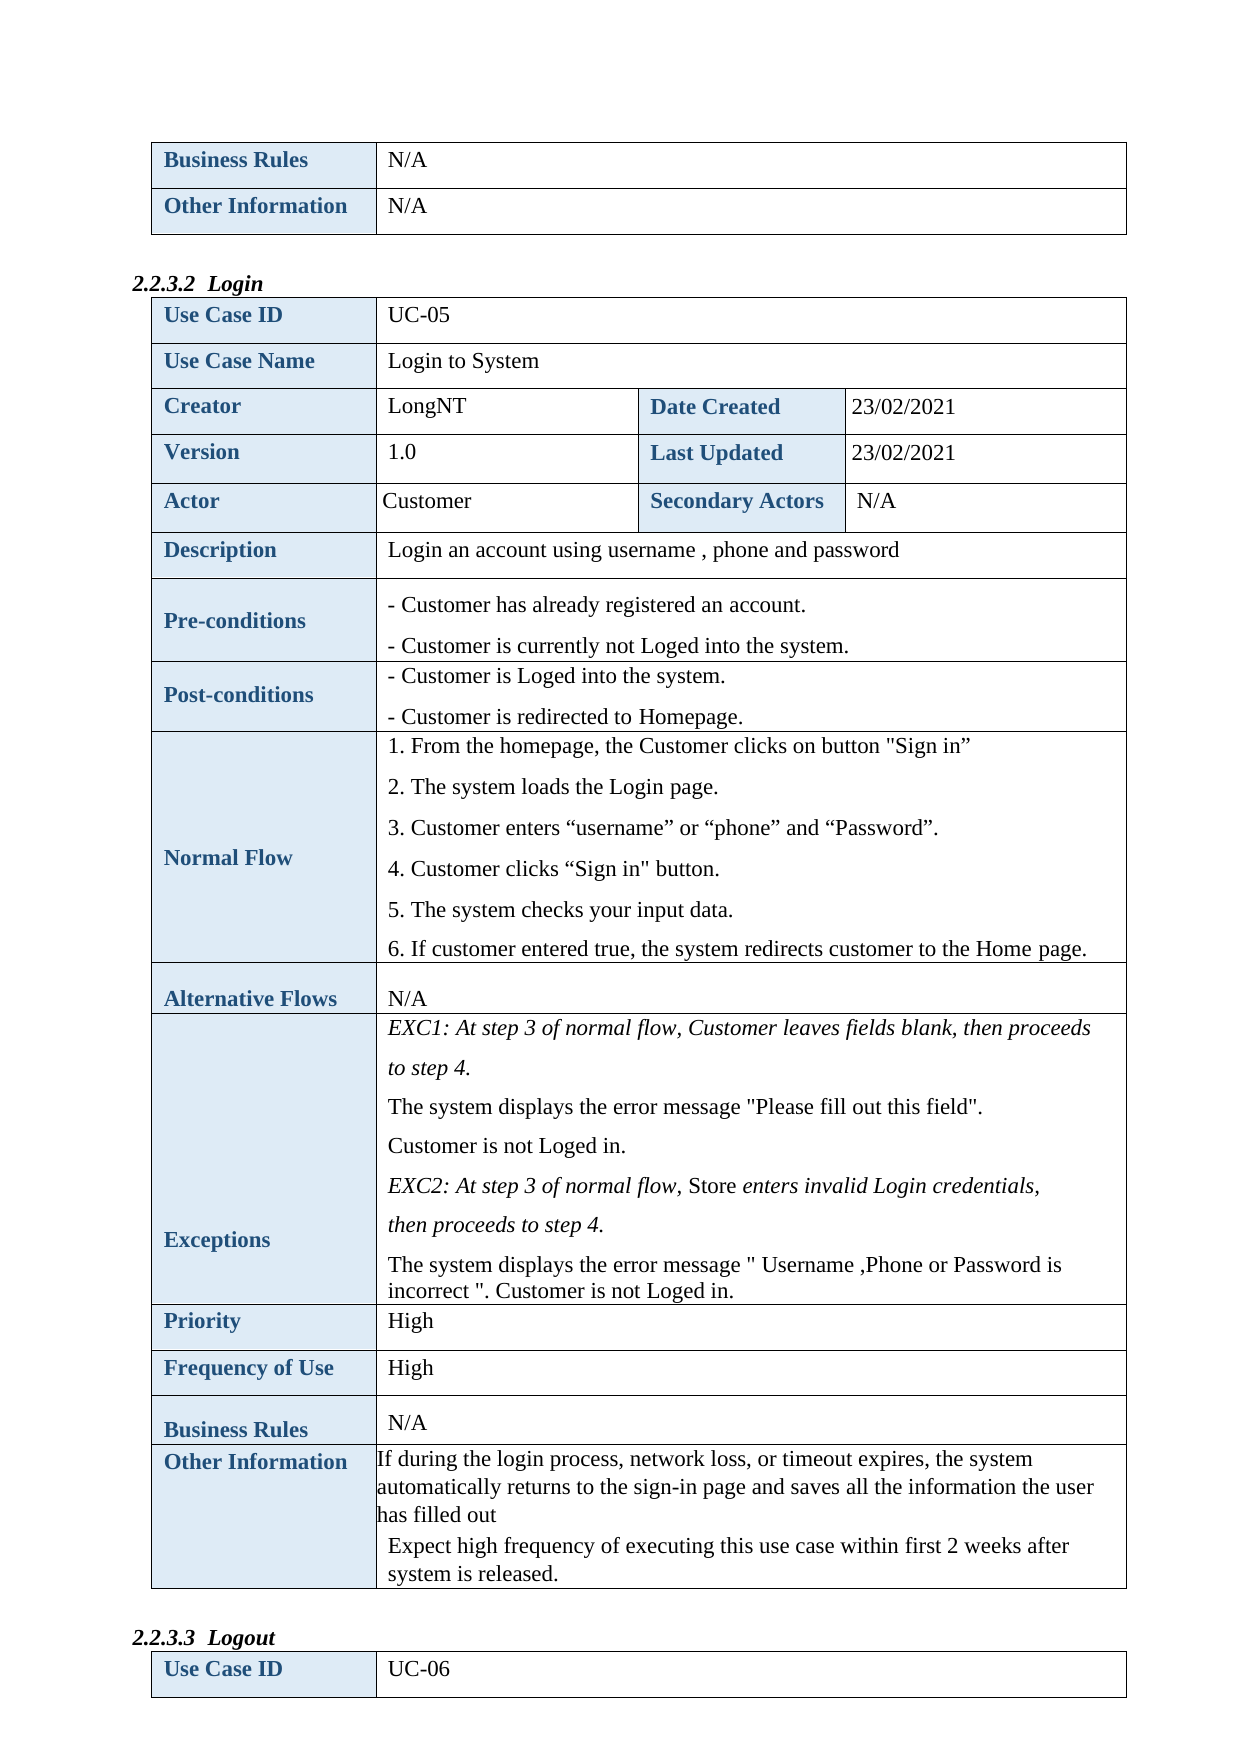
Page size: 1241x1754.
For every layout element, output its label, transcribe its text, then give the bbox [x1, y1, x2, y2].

table_cell Other Information [152, 1445, 376, 1588]
table_cell Creator [152, 389, 376, 434]
table_cell N/A [377, 143, 1126, 188]
table_header UC-05 [377, 298, 1126, 343]
table_cell Business Rules [152, 1396, 376, 1444]
table_header UC-06 [377, 1652, 1126, 1697]
table_cell From the homepage, the Customer clicks on button "Sign in” The system loads the Login page. Customer enters “username” or “phone” and “Password”. Customer clicks “Sign in" button. The system checks your input data. If customer entered true, the system redirects customer to the Home page. [377, 732, 1126, 962]
table_header Use Case ID [152, 1652, 376, 1697]
table_cell Date Created [639, 389, 845, 434]
table_cell Customer is Loged into the system. Customer is redirected to Homepage. [377, 662, 1126, 731]
table_cell High [377, 1351, 1126, 1395]
table_cell Business Rules [152, 143, 376, 188]
table_cell Customer has already registered an account. Customer is currently not Loged into the system. [377, 579, 1126, 661]
table_cell 23/02/2021 [846, 435, 1126, 483]
table_cell Login to System [377, 344, 1126, 388]
table_cell Exceptions [152, 1014, 376, 1303]
table_cell N/A [377, 963, 1126, 1013]
table_cell Pre-conditions [152, 579, 376, 661]
table_cell If during the login process, network loss, or timeout expires, the system automatically returns to the sign-in page and saves all the information the user has filled out Expect high frequency of executing this use case within first 2 weeks after system is released. [377, 1445, 1126, 1588]
table_cell LongNT [377, 389, 638, 434]
table_cell Alternative Flows [152, 963, 376, 1013]
table_cell Post-conditions [152, 662, 376, 731]
table_cell Last Updated [639, 435, 845, 483]
table_cell N/A [377, 189, 1126, 233]
table_cell Other Information [152, 189, 376, 233]
table_cell N/A [846, 484, 1126, 532]
table_cell Description [152, 533, 376, 577]
table_cell High [377, 1305, 1126, 1349]
table_header Use Case ID [152, 298, 376, 343]
table_cell Actor [152, 484, 376, 532]
table_cell Secondary Actors [639, 484, 845, 532]
table_cell Normal Flow [152, 732, 376, 962]
table_cell Login an account using username , phone and password [377, 533, 1126, 577]
table_cell Frequency of Use [152, 1351, 376, 1395]
table_cell EXC1: At step 3 of normal flow, Customer leaves fields blank, then proceeds to step 4. The system displays the error message "Please fill out this field". Customer is not Loged in. EXC2: At step 3 of normal flow, Store enters invalid Login credentials, then proceeds to step 4. The system displays the error message " Username ,Phone or Password is incorrect ". Customer is not Loged in. [377, 1014, 1126, 1303]
table_cell 23/02/2021 [846, 389, 1126, 434]
table_cell Use Case Name [152, 344, 376, 388]
table_cell Version [152, 435, 376, 483]
table_cell 1.0 [377, 435, 638, 483]
list Logout [132, 1624, 1215, 1651]
table_cell Priority [152, 1305, 376, 1349]
table_cell N/A [377, 1396, 1126, 1444]
list Login [132, 270, 1215, 297]
table_cell Customer [377, 484, 638, 532]
